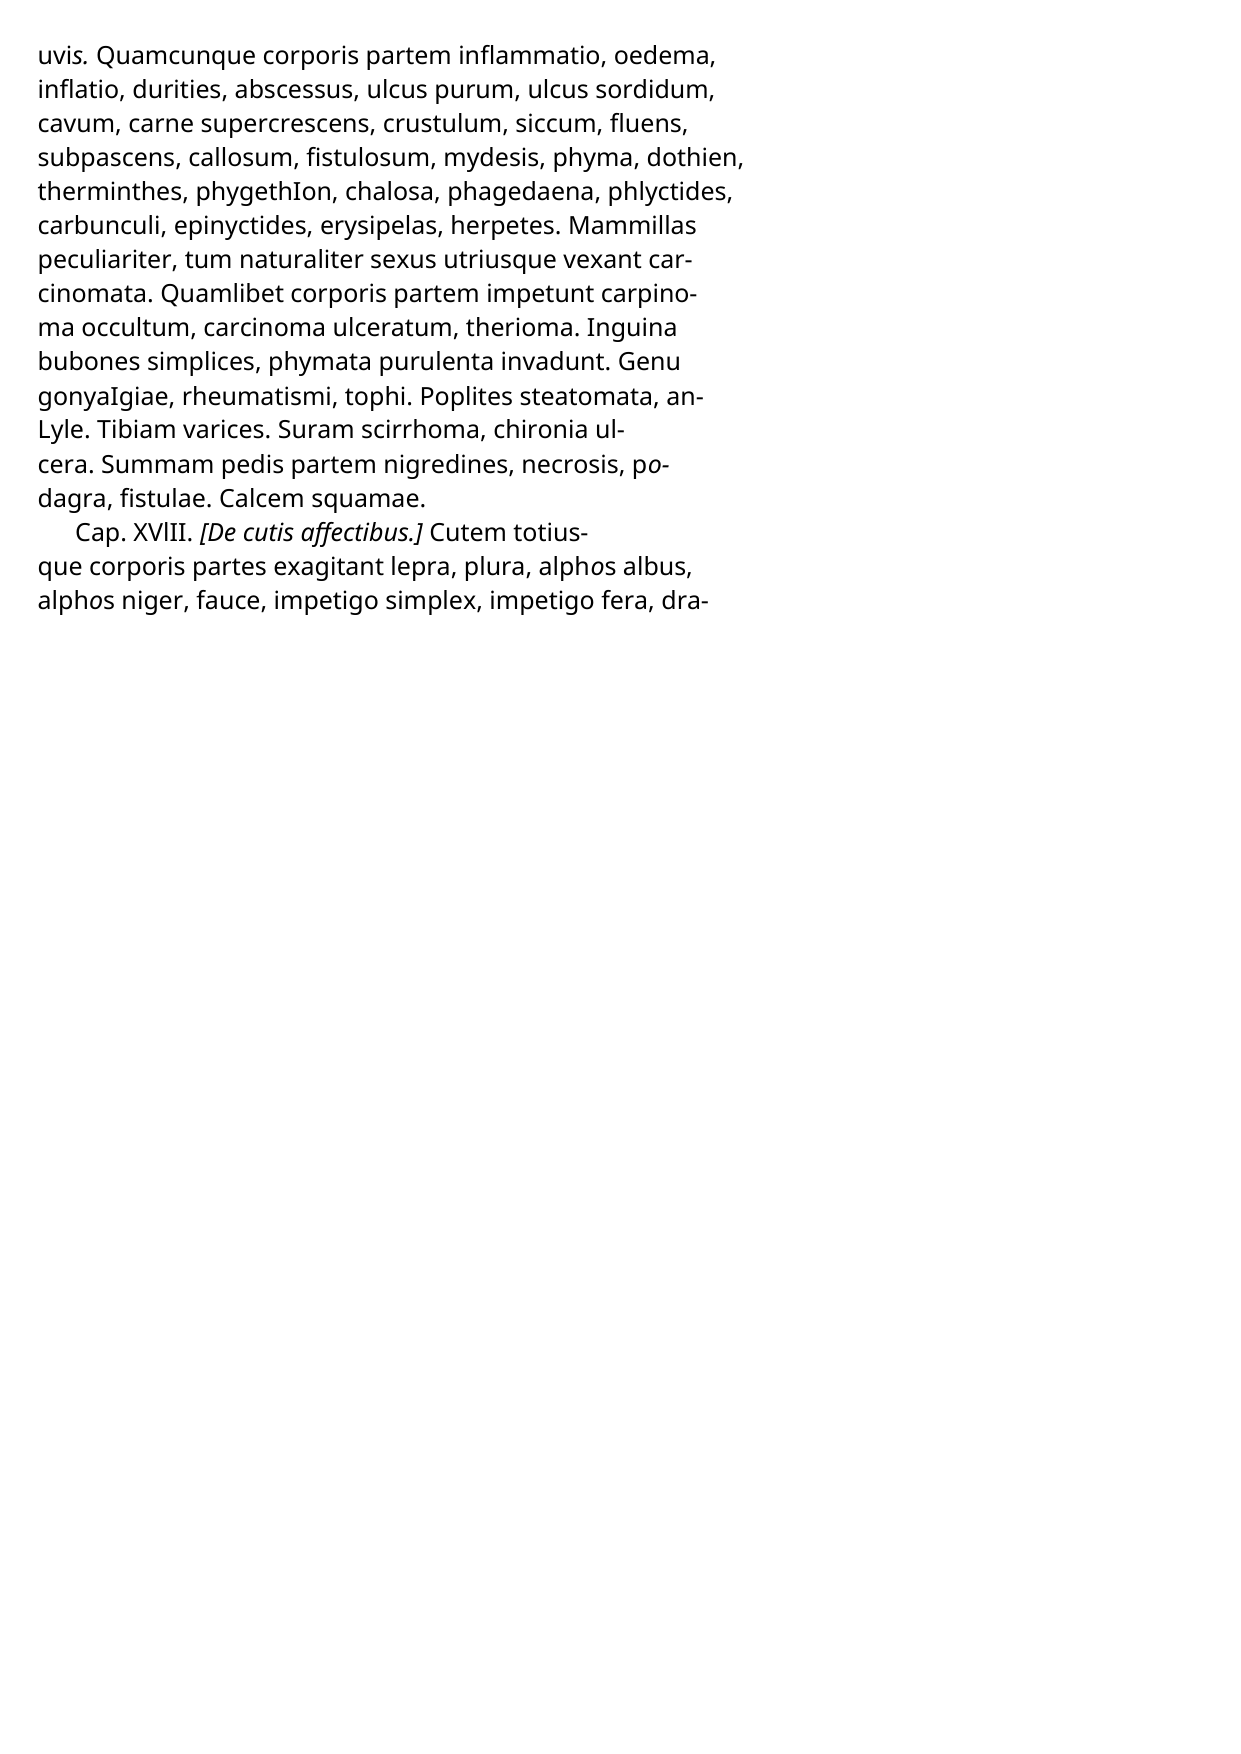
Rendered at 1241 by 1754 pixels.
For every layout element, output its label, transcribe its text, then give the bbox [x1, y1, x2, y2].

text uvis. Quamcunque corporis partem inflammatio, oedema, inflatio, durities, abscessus, ulcus purum, ulcus sordidum, cavum, carne supercrescens, crustulum, siccum, fluens, subpascens, callosum, fistulosum, mydesis, phyma, dothien, therminthes, phygethIon, chalosa, phagedaena, phlyctides, carbunculi, epinyctides, erysipelas, herpetes. Mammillas peculiariter, tum naturaliter sexus utriusque vexant car- cinomata. Quamlibet corporis partem impetunt carpino- ma occultum, carcinoma ulceratum, therioma. Inguina bubones simplices, phymata purulenta invadunt. Genu gonyaIgiae, rheumatismi, tophi. Poplites steatomata, an- Lyle. Tibiam varices. Suram scirrhoma, chironia ul- cera. Summam pedis partem nigredines, necrosis, po- dagra, fistulae. Calcem squamae. [37, 37, 1203, 514]
text Cap. XVlII. [De cutis affectibus.] Cutem totius- que corporis partes exagitant lepra, plura, alphos albus, alphos niger, fauce, impetigo simplex, impetigo fera, dra- [37, 514, 1203, 617]
